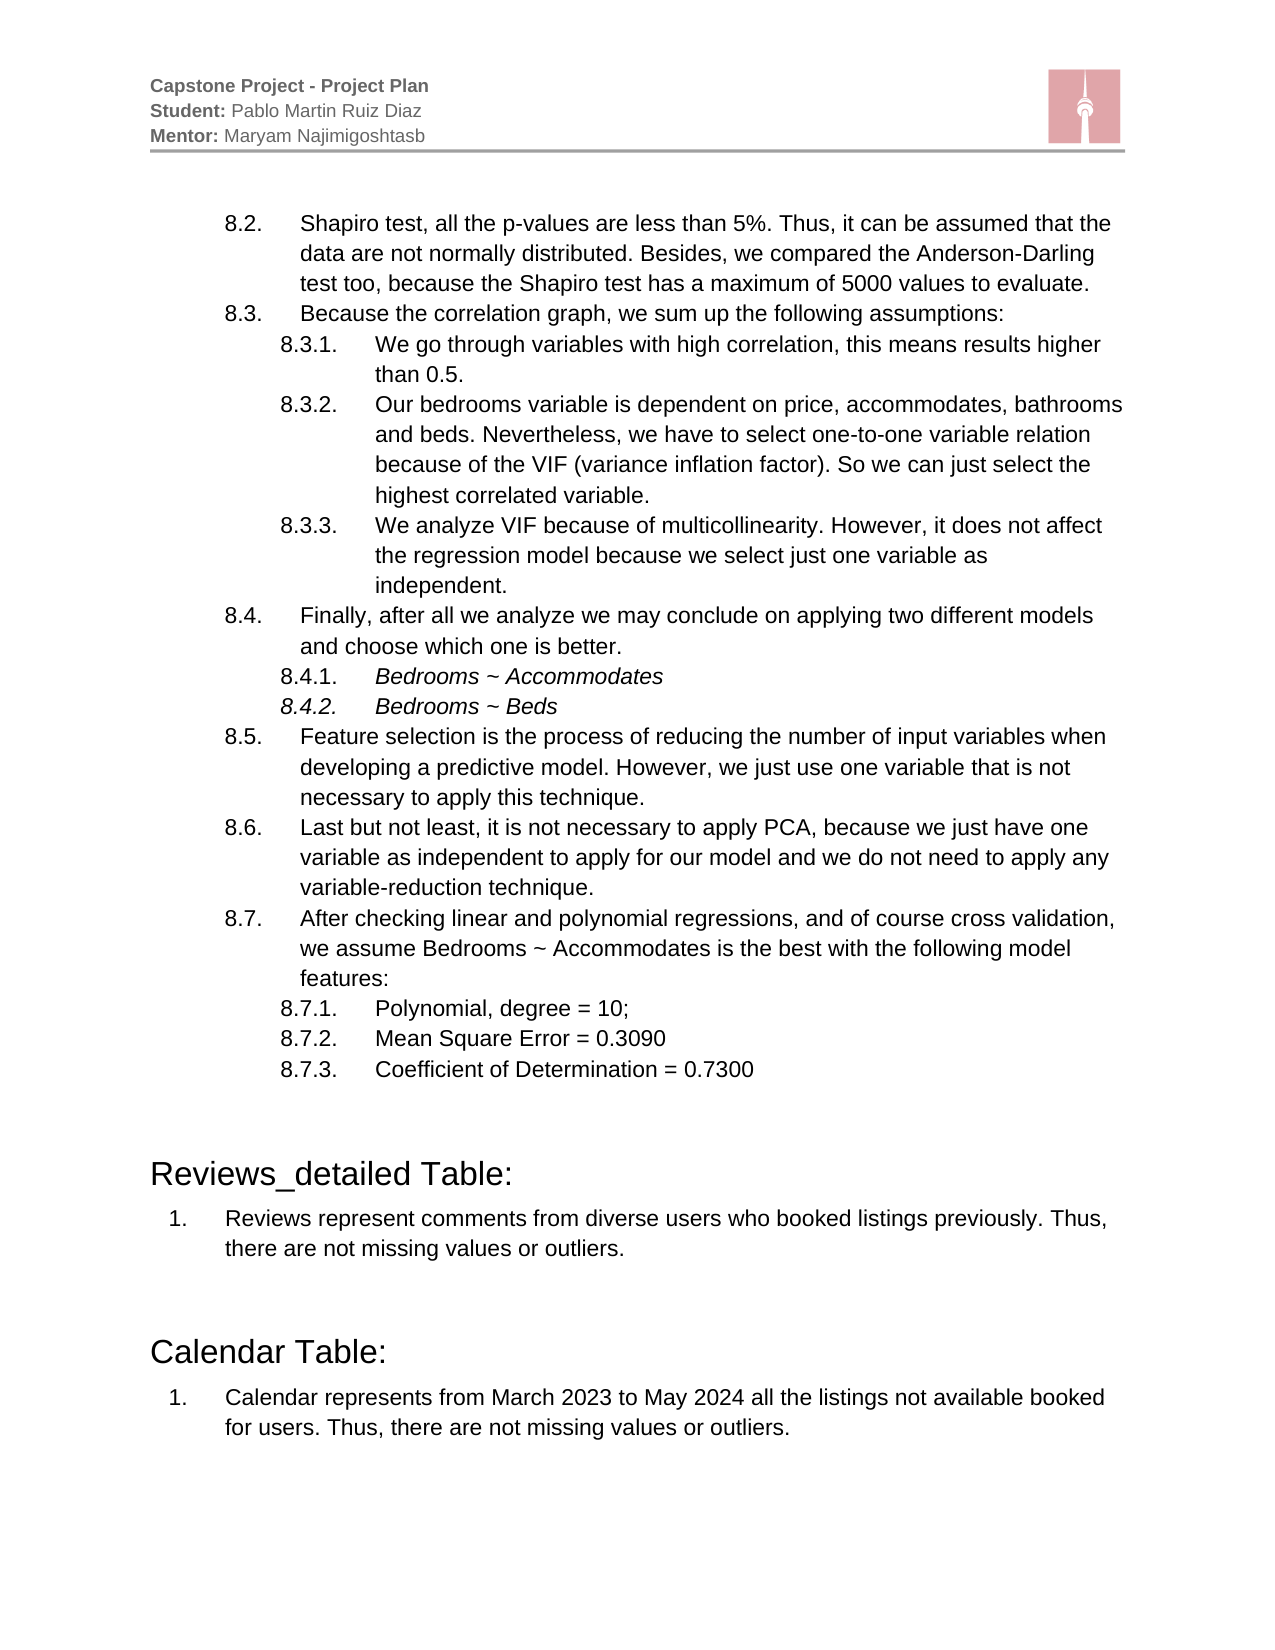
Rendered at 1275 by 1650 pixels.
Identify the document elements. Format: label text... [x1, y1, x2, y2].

list After checking linear and polynomial regressions, and of course cross validation, we assume Bedrooms ~ Accommodates is the best with the following model features: [262, 904, 1125, 991]
list Feature selection is the process of reducing the number of input variables when developing a predictive model. However, we just use one variable that is not necessary to apply this technique. [262, 723, 1125, 810]
list Polynomial, degree = 10; [337, 995, 1125, 1022]
list Because the correlation graph, we sum up the following assumptions: [262, 300, 1125, 327]
list Reviews represent comments from diverse users who booked listings previously. Thus, there are not missing values or outliers. [187, 1204, 1125, 1261]
list Mean Square Error = 0.3090 [337, 1025, 1125, 1052]
subtitle Calendar Table: [150, 1333, 1125, 1371]
list Coefficient of Determination = 0.7300 [337, 1056, 1125, 1082]
picture [1042, 64, 1125, 149]
subtitle Reviews_detailed Table: [150, 1153, 1125, 1192]
list Our bedrooms variable is dependent on price, accommodates, bathrooms and beds. Nevertheless, we have to select one-to-one variable relation because of the VIF (variance inflation factor). So we can just select the highest correlated variable. [337, 391, 1125, 508]
list We analyze VIF because of multicollinearity. However, it does not affect the regression model because we select just one variable as independent. [337, 512, 1125, 599]
list Shapiro test, all the p-values are less than 5%. Thus, it can be assumed that the data are not normally distributed. Besides, we compared the Anderson-Darling test too, because the Shapiro test has a maximum of 5000 values to evaluate. [262, 210, 1125, 297]
list Last but not least, it is not necessary to apply PCA, because we just have one variable as independent to apply for our model and we do not need to apply any variable-reduction technique. [262, 814, 1125, 901]
list Bedrooms ~ Accommodates [337, 663, 1125, 689]
list Bedrooms ~ Beds [337, 693, 1125, 719]
list We go through variables with high correlation, this means results higher than 0.5. [337, 331, 1125, 387]
list Finally, after all we analyze we may conclude on applying two different models and choose which one is better. [262, 602, 1125, 659]
list Calendar represents from March 2023 to May 2024 all the listings not available booked for users. Thus, there are not missing values or outliers. [187, 1383, 1125, 1440]
